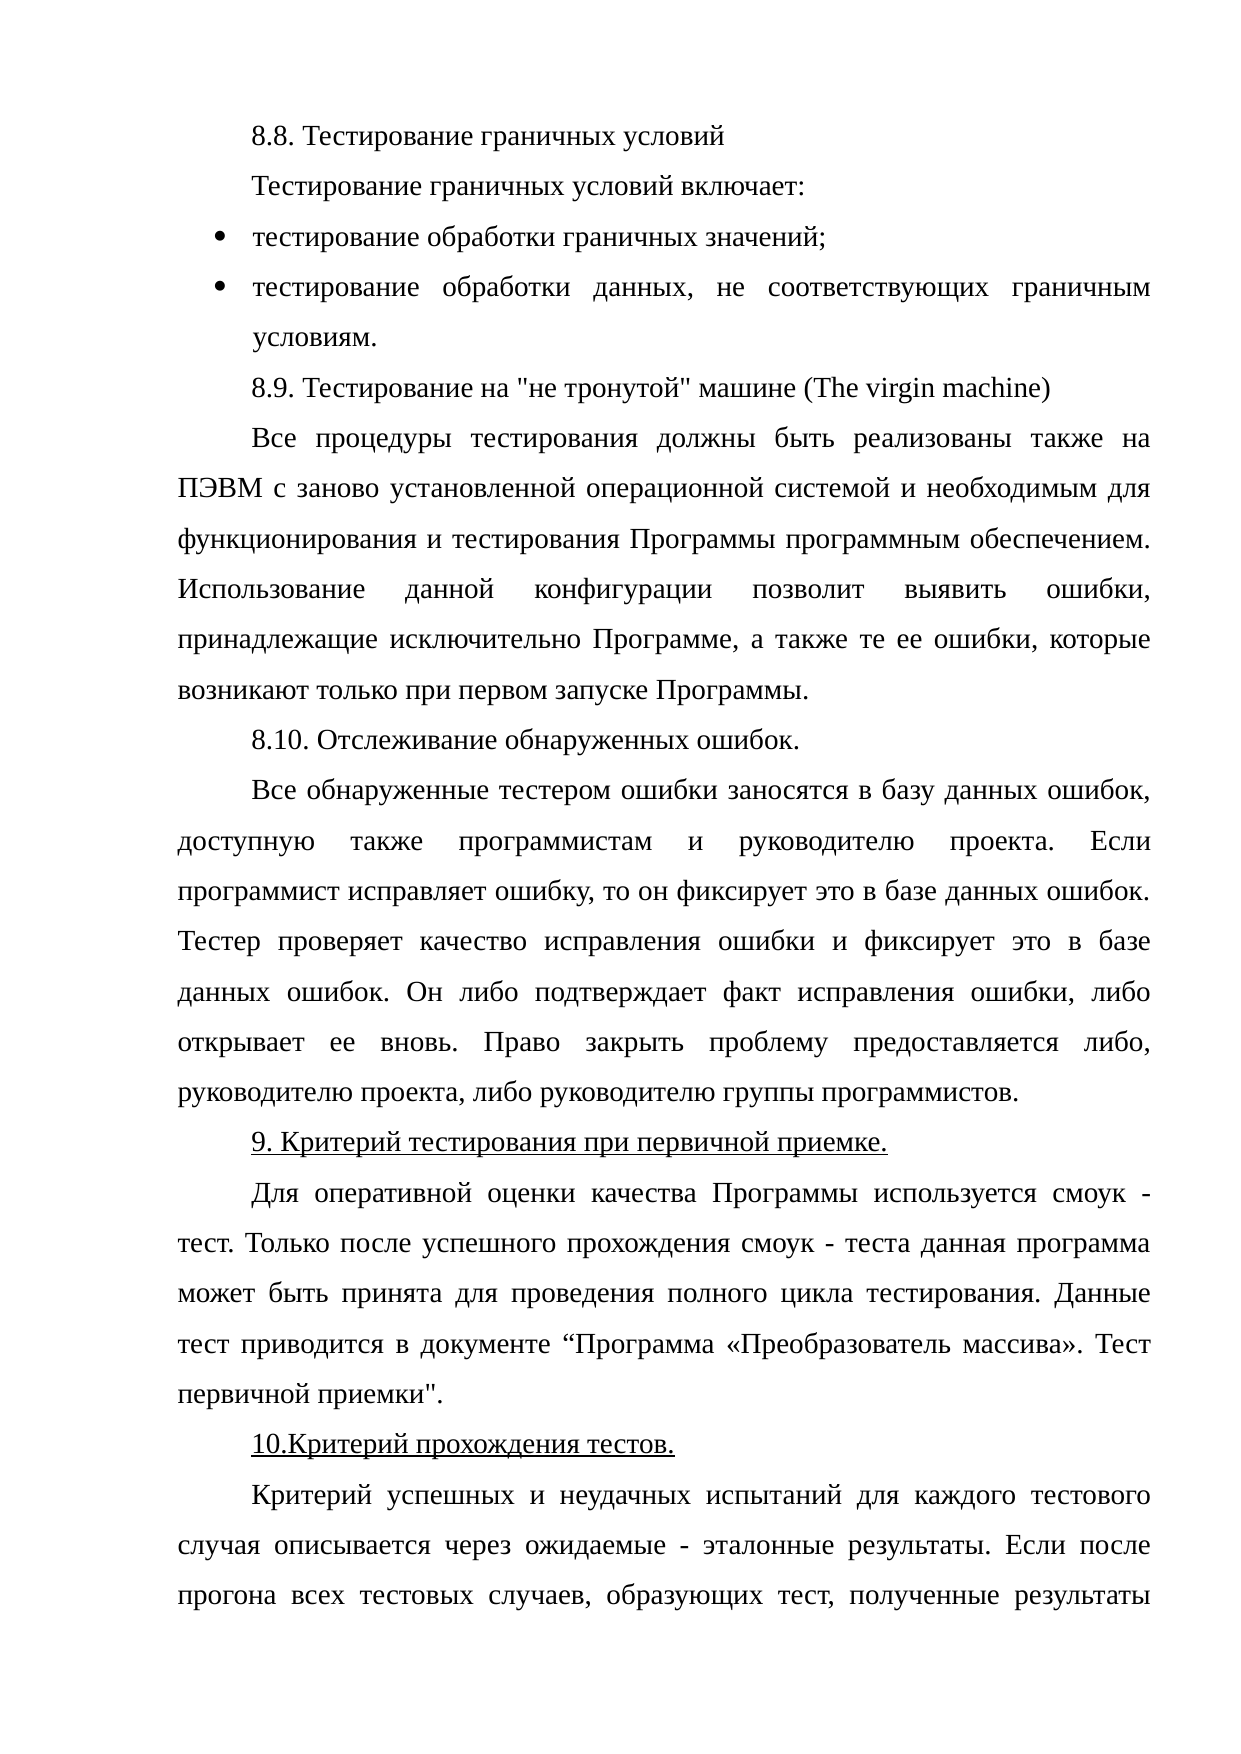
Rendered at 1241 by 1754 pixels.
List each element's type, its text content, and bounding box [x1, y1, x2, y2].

text Для оперативной оценки качества Программы используется смоук - тест. Только после успешного прохождения смоук - теста данная программа может быть принята для проведения полного цикла тестирования. Данные тест приводится в документе “Программа «Преобразователь массива». Тест первичной приемки". [177, 1175, 1152, 1410]
text Тестирование граничных условий включает: [177, 168, 1152, 202]
list тестирование обработки граничных значений; [215, 219, 1152, 252]
text 8.8. Тестирование граничных условий [177, 118, 1152, 152]
text 10.Критерий прохождения тестов. [177, 1426, 1152, 1460]
text 9. Критерий тестирования при первичной приемке. [177, 1124, 1152, 1158]
text Все обнаруженные тестером ошибки заносятся в базу данных ошибок, доступную также программистам и руководителю проекта. Если программист исправляет ошибку, то он фиксирует это в базе данных ошибок. Тестер проверяет качество исправления ошибки и фиксирует это в базе данных ошибок. Он либо подтверждает факт исправления ошибки, либо открывает ее вновь. Право закрыть проблему предоставляется либо, руководителю проекта, либо руководителю группы программистов. [177, 772, 1152, 1108]
text 8.9. Тестирование на "не тронутой" машине (The virgin machine) [177, 370, 1152, 403]
text Все процедуры тестирования должны быть реализованы также на ПЭВМ с заново установленной операционной системой и необходимым для функционирования и тестирования Программы программным обеспечением. Использование данной конфигурации позволит выявить ошибки, принадлежащие исключительно Программе, а также те ее ошибки, которые возникают только при первом запуске Программы. [177, 420, 1152, 705]
text 8.10. Отслеживание обнаруженных ошибок. [177, 722, 1152, 756]
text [177, 1477, 1152, 1611]
list тестирование обработки данных, не соответствующих граничным условиям. [215, 269, 1152, 353]
